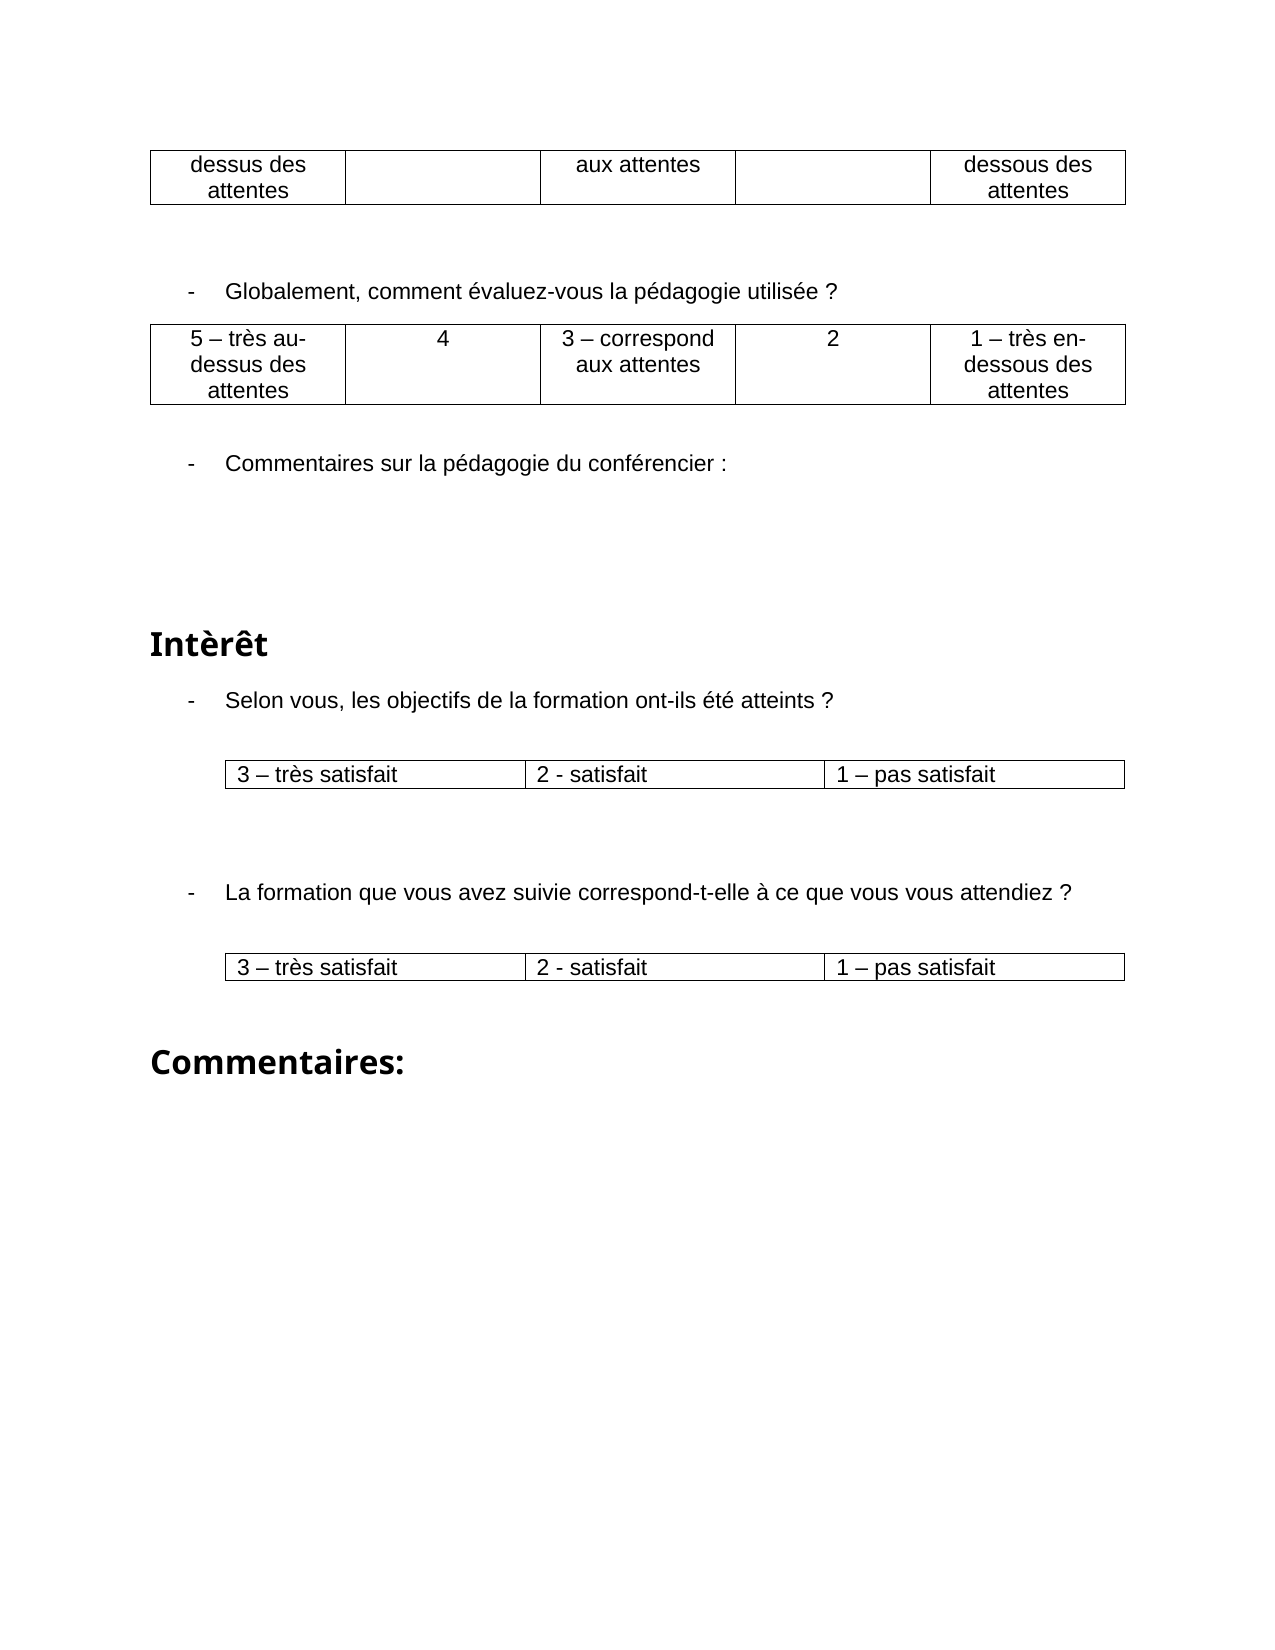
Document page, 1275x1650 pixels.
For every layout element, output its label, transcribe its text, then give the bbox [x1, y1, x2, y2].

table_header 3 – très satisfait [226, 761, 525, 788]
table_header – très en-dessous des attentes [931, 325, 1125, 403]
table_header 3 – très satisfait [226, 954, 525, 980]
table_header [346, 325, 540, 403]
list Commentaires sur la pédagogie du conférencier : [187, 450, 1125, 476]
subtitle Intèrêt [150, 621, 1125, 666]
table_header 2 - satisfait [526, 954, 824, 980]
subtitle Commentaires: [150, 1038, 1125, 1084]
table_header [931, 151, 1125, 204]
table_header [736, 325, 930, 403]
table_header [541, 151, 735, 204]
table_header – très au-dessus des attentes [151, 325, 345, 403]
table_header 1 – pas satisfait [825, 761, 1124, 788]
table_header [736, 151, 930, 204]
list Globalement, comment évaluez-vous la pédagogie utilisée ? [187, 278, 1125, 305]
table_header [151, 151, 345, 204]
table_header 1 – pas satisfait [825, 954, 1124, 980]
table_header 2 - satisfait [526, 761, 824, 788]
list La formation que vous avez suivie correspond-t-elle à ce que vous vous attendiez ? [187, 879, 1125, 905]
list Selon vous, les objectifs de la formation ont-ils été atteints ? [187, 687, 1125, 713]
table_header [346, 151, 540, 204]
table_header – correspond aux attentes [541, 325, 735, 403]
